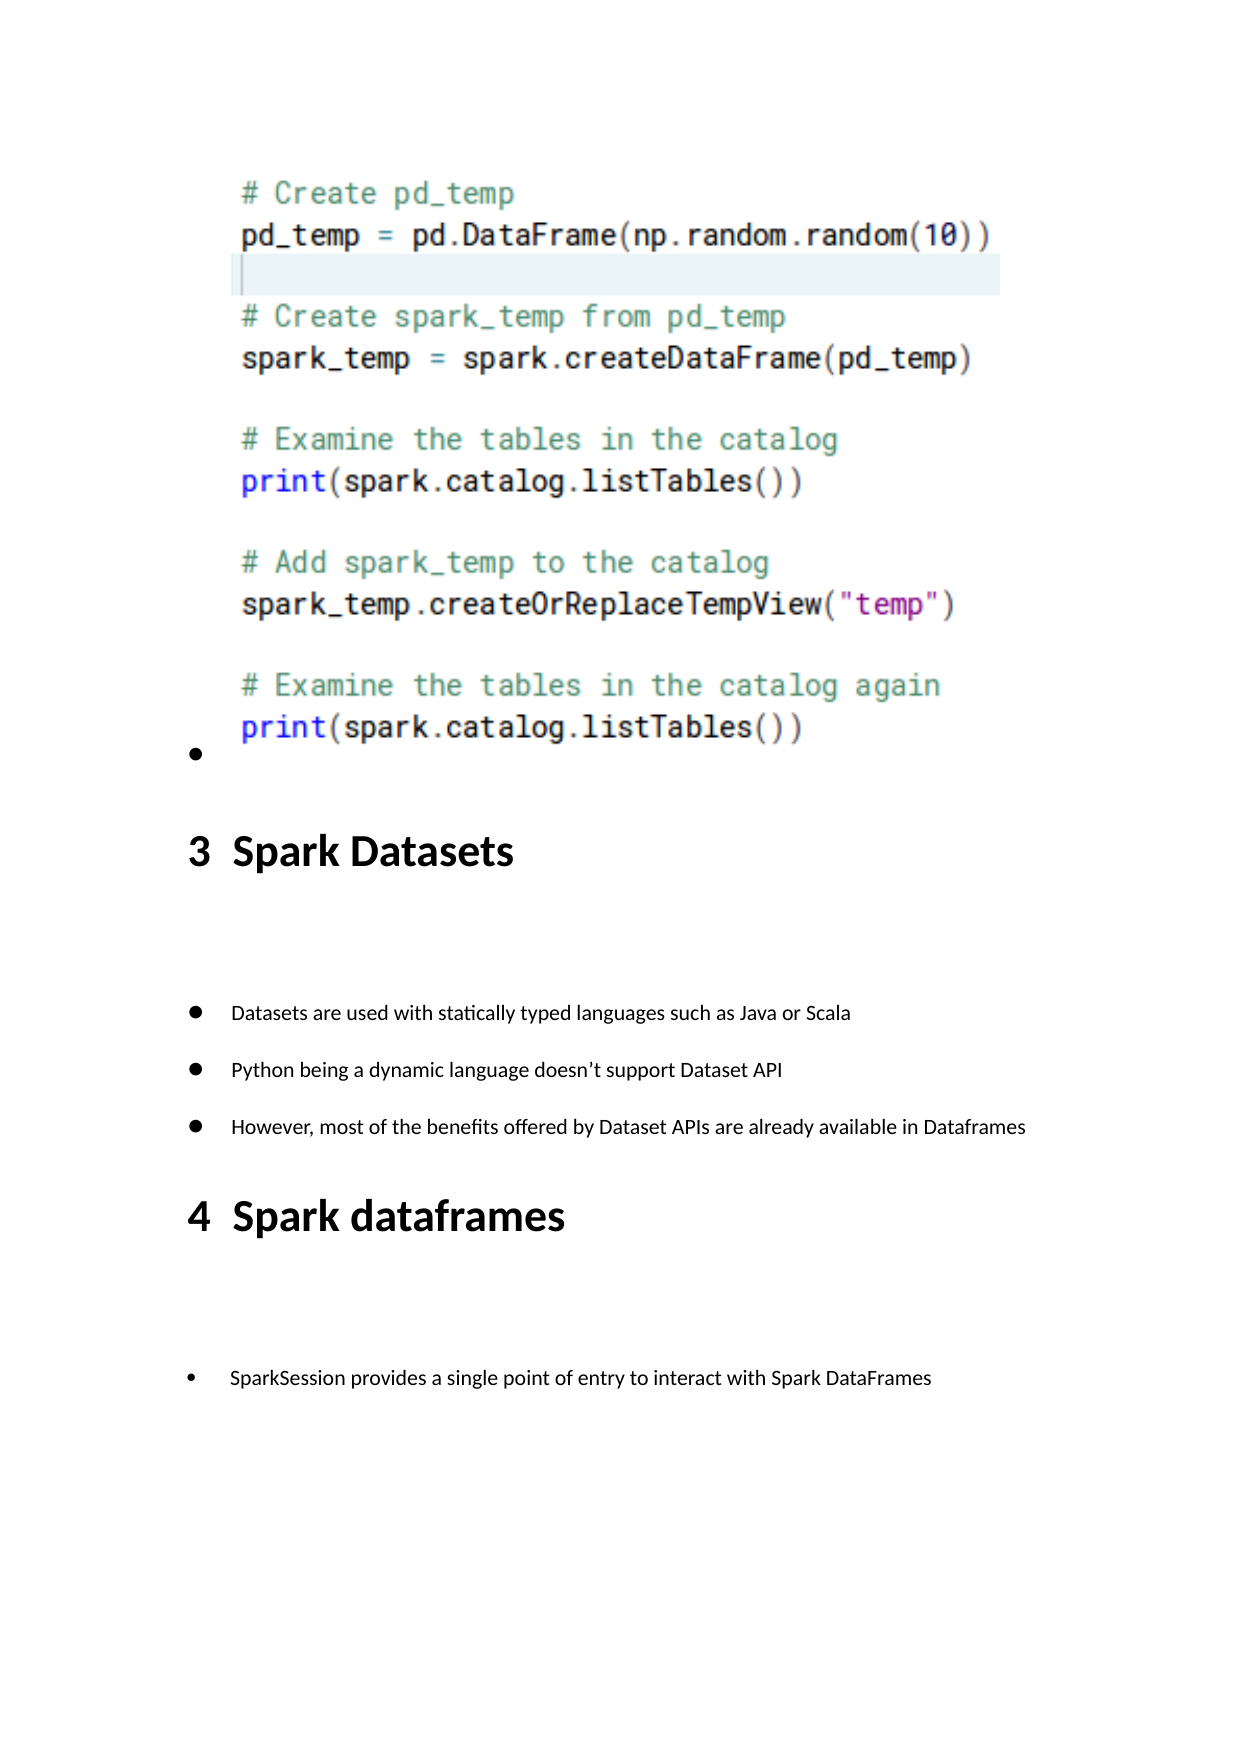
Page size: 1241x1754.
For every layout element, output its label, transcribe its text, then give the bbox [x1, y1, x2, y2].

list However, most of the benefits offered by Dataset APIs are already available in Dataframes [187, 1111, 1053, 1143]
list Datasets are used with statically typed languages such as Java or Scala [187, 996, 1053, 1028]
list SparkSession provides a single point of entry to interact with Spark DataFrames [187, 1361, 1053, 1393]
subtitle Spark dataframes [187, 1182, 1053, 1247]
subtitle Spark Datasets [187, 818, 1053, 883]
picture [231, 173, 1001, 763]
list Python being a dynamic language doesn’t support Dataset API [187, 1053, 1053, 1086]
